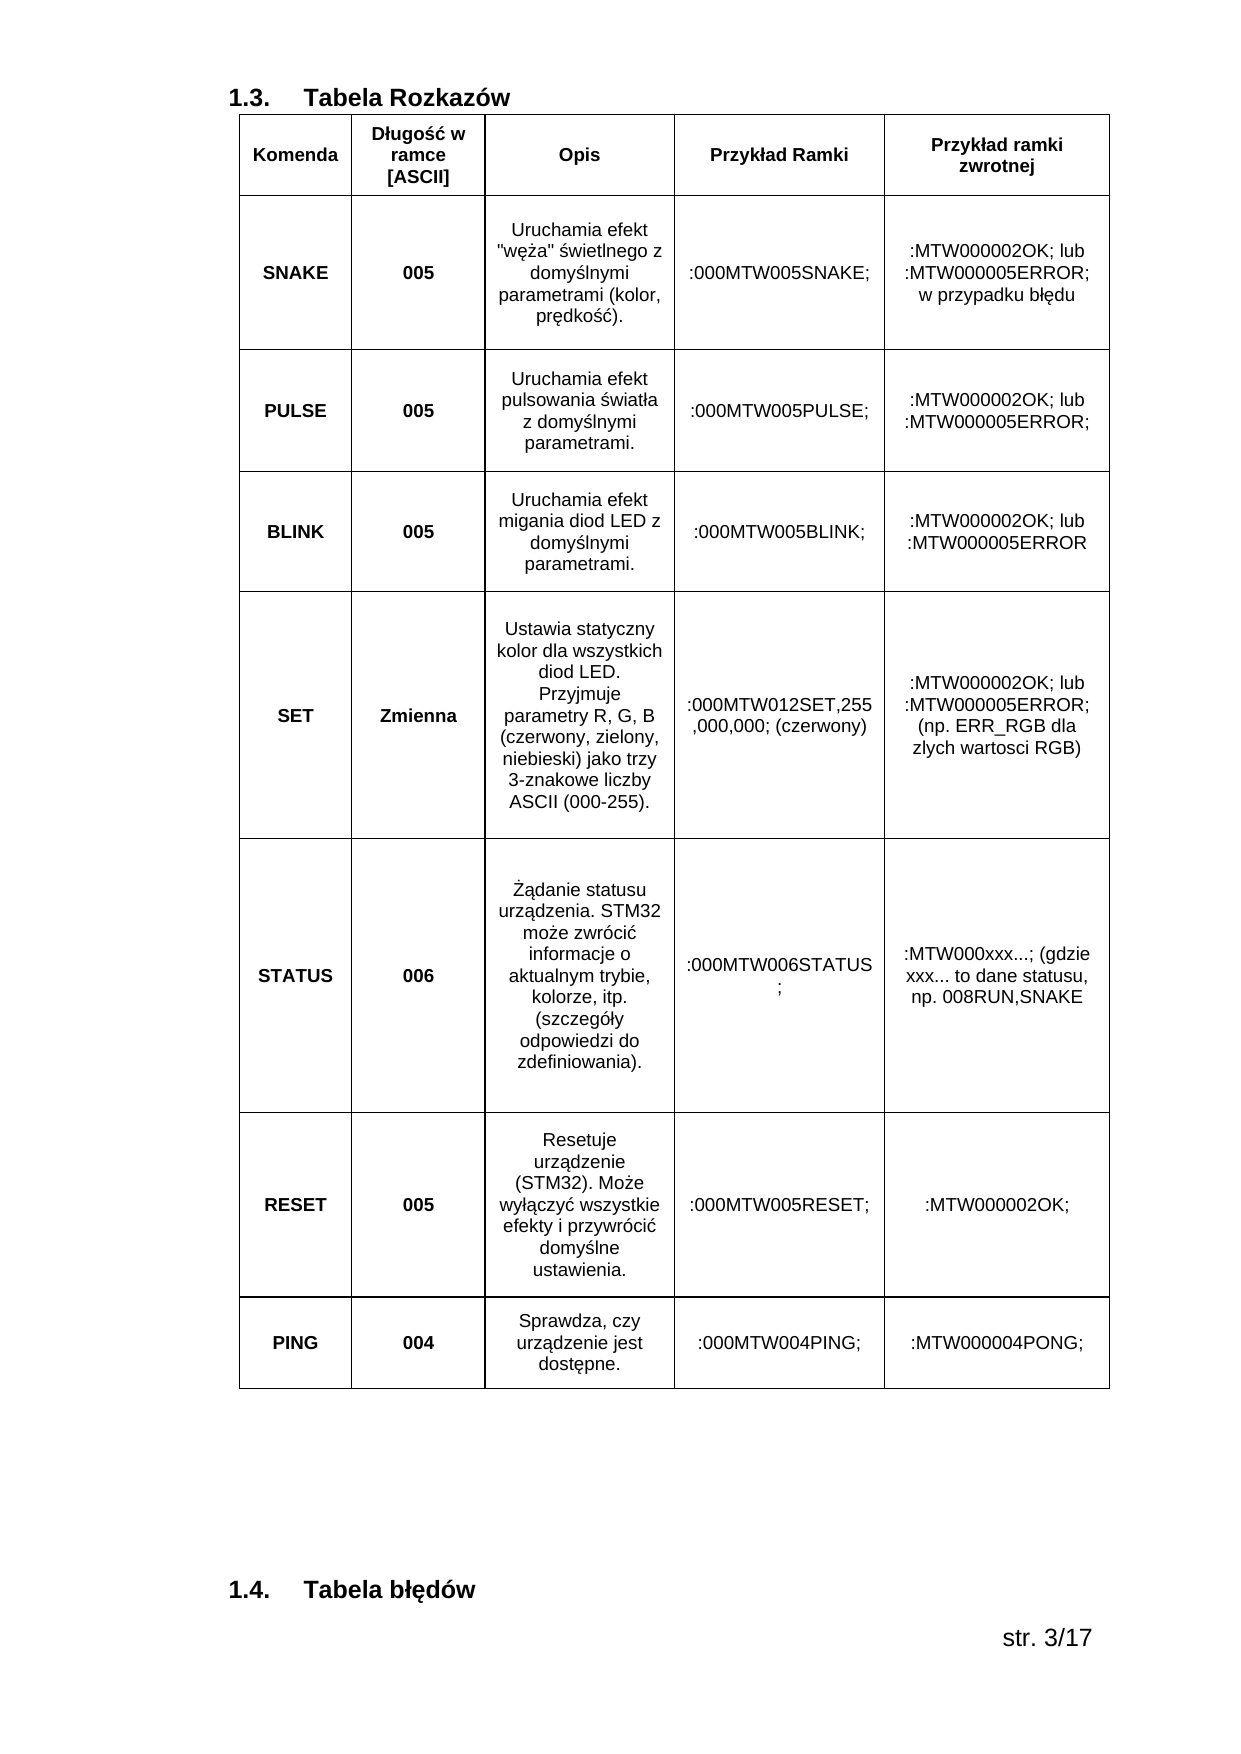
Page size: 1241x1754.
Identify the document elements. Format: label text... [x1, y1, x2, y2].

table_cell Ustawia statyczny kolor dla wszystkich diod LED. Przyjmuje parametry R, G, B (czerwony, zielony, niebieski) jako trzy 3-znakowe liczby ASCII (000-255). [486, 592, 674, 838]
table_cell PULSE [240, 350, 351, 471]
table_cell :MTW000002OK; lub :MTW000005ERROR [885, 472, 1109, 591]
table_cell Uruchamia efekt "węża" świetlnego z domyślnymi parametrami (kolor, prędkość). [486, 196, 674, 349]
table_cell STATUS [240, 839, 351, 1112]
list Tabela błędów [228, 1575, 1092, 1603]
table_header Przykład Ramki [675, 115, 884, 195]
table_header Komenda [240, 115, 351, 195]
table_cell Uruchamia efekt migania diod LED z domyślnymi parametrami. [486, 472, 674, 591]
table_cell :000MTW005RESET; [675, 1113, 884, 1296]
table_header Długość w ramce [ASCII] [352, 115, 484, 195]
table_cell 005 [352, 196, 484, 349]
table_cell 005 [352, 472, 484, 591]
table_cell 005 [352, 1113, 484, 1296]
table_header Opis [486, 115, 674, 195]
table_cell RESET [240, 1113, 351, 1296]
table_cell Resetuje urządzenie (STM32). Może wyłączyć wszystkie efekty i przywrócić domyślne ustawienia. [486, 1113, 674, 1296]
table_cell :000MTW006STATUS; [675, 839, 884, 1112]
table_cell :MTW000002OK; lub :MTW000005ERROR; w przypadku błędu [885, 196, 1109, 349]
table_cell :MTW000002OK; lub :MTW000005ERROR; [885, 350, 1109, 471]
table_cell :000MTW004PING; [675, 1298, 884, 1387]
table_header Przykład ramki zwrotnej [885, 115, 1109, 195]
table_cell PING [240, 1298, 351, 1387]
table_cell :000MTW012SET,255,000,000; (czerwony) [675, 592, 884, 838]
table_cell :000MTW005SNAKE; [675, 196, 884, 349]
list Tabela Rozkazów [228, 83, 1092, 111]
table_cell Zmienna [352, 592, 484, 838]
table_cell :000MTW005BLINK; [675, 472, 884, 591]
table_cell 006 [352, 839, 484, 1112]
table_cell SNAKE [240, 196, 351, 349]
table_cell Uruchamia efekt pulsowania światła z domyślnymi parametrami. [486, 350, 674, 471]
table_cell Żądanie statusu urządzenia. STM32 może zwrócić informacje o aktualnym trybie, kolorze, itp. (szczegóły odpowiedzi do zdefiniowania). [486, 839, 674, 1112]
table_cell 004 [352, 1298, 484, 1387]
table_cell :000MTW005PULSE; [675, 350, 884, 471]
table_cell SET [240, 592, 351, 838]
table_cell :MTW000004PONG; [885, 1298, 1109, 1387]
table_cell Sprawdza, czy urządzenie jest dostępne. [486, 1298, 674, 1387]
table_cell 005 [352, 350, 484, 471]
table_cell :MTW000002OK; lub :MTW000005ERROR; (np. ERR_RGB dla zlych wartosci RGB) [885, 592, 1109, 838]
table_cell :MTW000002OK; [885, 1113, 1109, 1296]
table_cell :MTW000xxx...; (gdzie xxx... to dane statusu, np. 008RUN,SNAKE [885, 839, 1109, 1112]
table_cell BLINK [240, 472, 351, 591]
